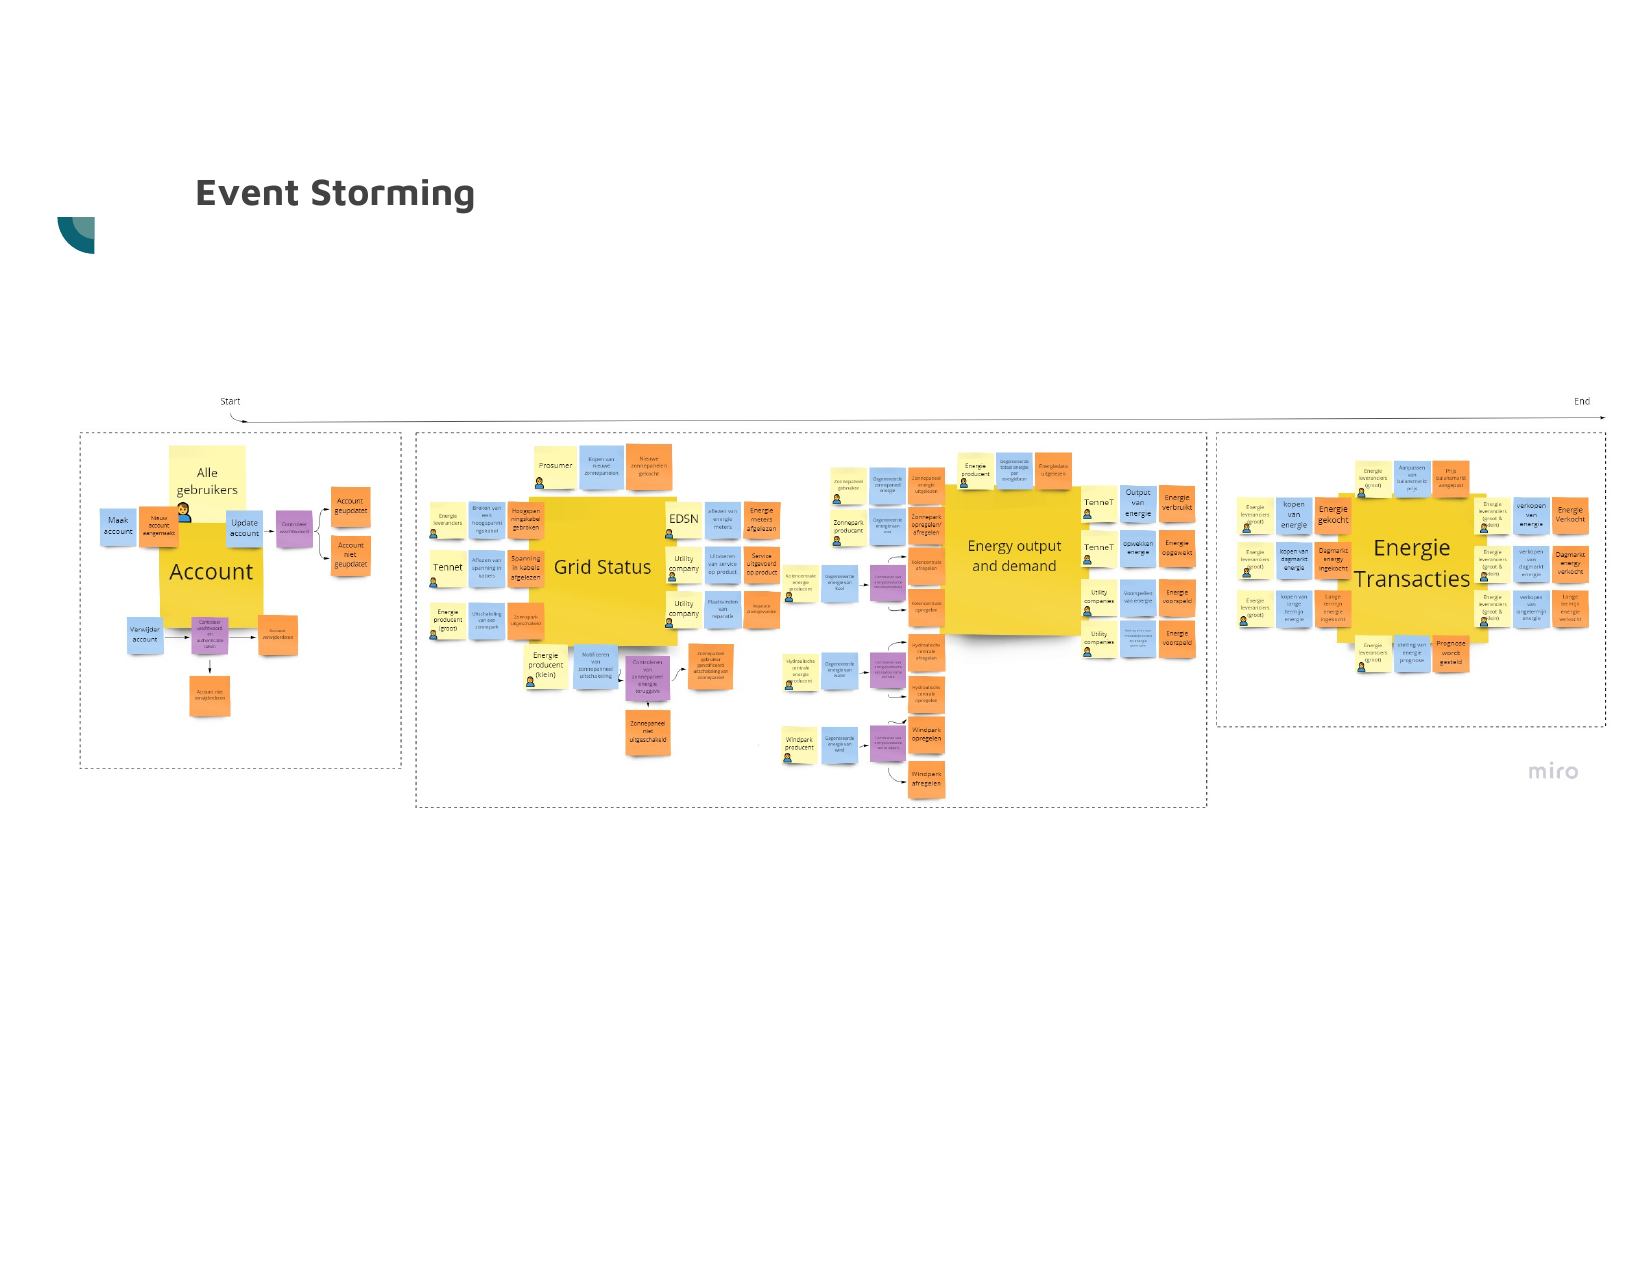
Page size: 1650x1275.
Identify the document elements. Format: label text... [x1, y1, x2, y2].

picture [57, 391, 1613, 815]
subtitle Event Storming [195, 169, 1455, 213]
